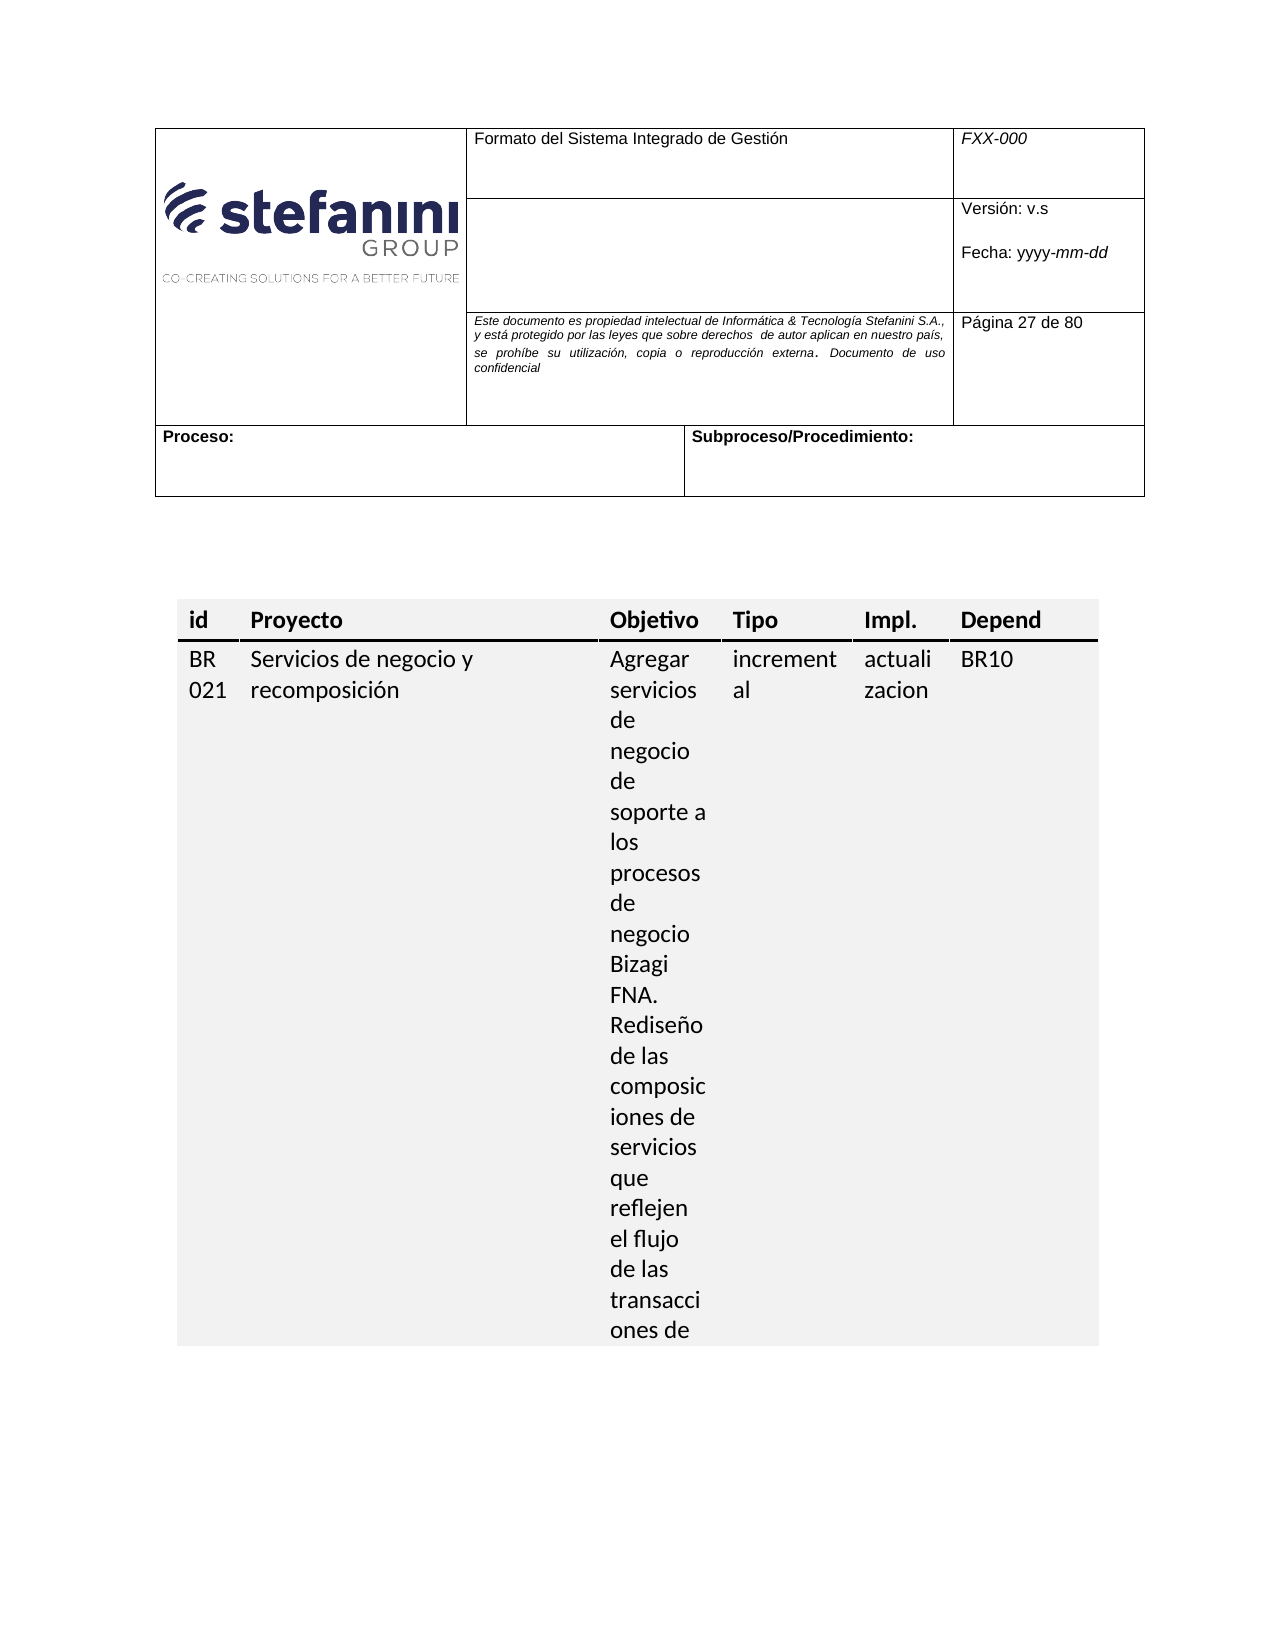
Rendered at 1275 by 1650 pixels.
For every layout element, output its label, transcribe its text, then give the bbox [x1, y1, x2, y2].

table_header Tipo [722, 600, 852, 638]
picture [162, 182, 460, 286]
table_cell actualizacion [853, 642, 949, 1345]
table_cell Servicios de negocio y recomposición [240, 642, 598, 1345]
table_cell incremental [722, 642, 852, 1345]
table_header Impl. [853, 600, 949, 638]
table_header Proyecto [240, 600, 598, 638]
table_cell Agregar servicios de negocio de soporte a los procesos de negocio Bizagi FNA. Rediseño de las composiciones de servicios que reflejen el flujo de las transacciones de negocio [599, 642, 721, 1345]
table_header Objetivo [599, 600, 721, 638]
table_cell BR021 [178, 642, 239, 1345]
table_header Depend [950, 600, 1098, 638]
table_cell BR10 [950, 642, 1098, 1345]
table_header id [178, 600, 239, 638]
